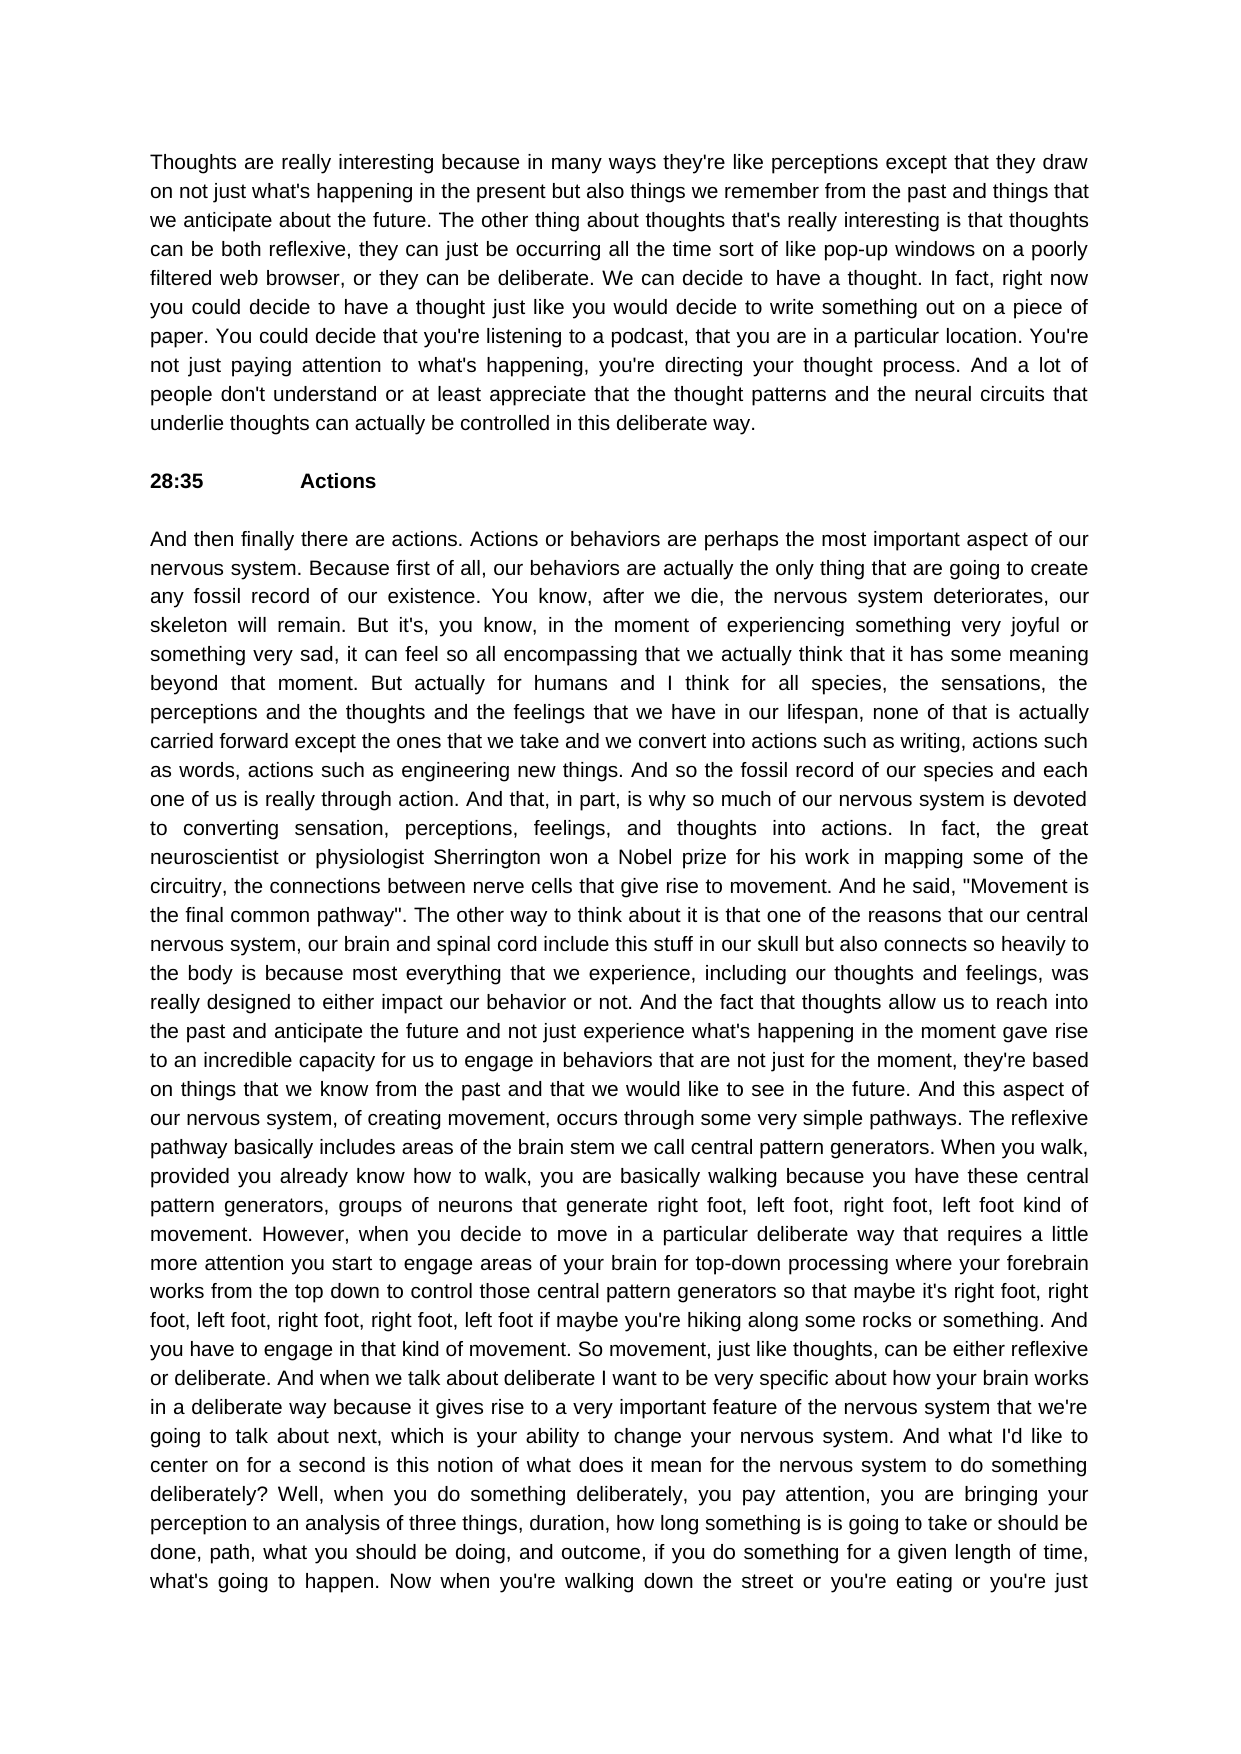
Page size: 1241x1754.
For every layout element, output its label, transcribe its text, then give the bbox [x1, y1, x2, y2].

text 28:35 Actions [150, 468, 1090, 492]
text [150, 526, 1090, 1593]
text Thoughts are really interesting because in many ways they're like perceptions except that they draw on not just what's happening in the present but also things we remember from the past and things that we anticipate about the future. The other thing about thoughts that's really interesting is that thoughts can be both reflexive, they can just be occurring all the time sort of like pop-up windows on a poorly filtered web browser, or they can be deliberate. We can decide to have a thought. In fact, right now you could decide to have a thought just like you would decide to write something out on a piece of paper. You could decide that you're listening to a podcast, that you are in a particular location. You're not just paying attention to what's happening, you're directing your thought process. And a lot of people don't understand or at least appreciate that the thought patterns and the neural circuits that underlie thoughts can actually be controlled in this deliberate way. [150, 150, 1090, 434]
